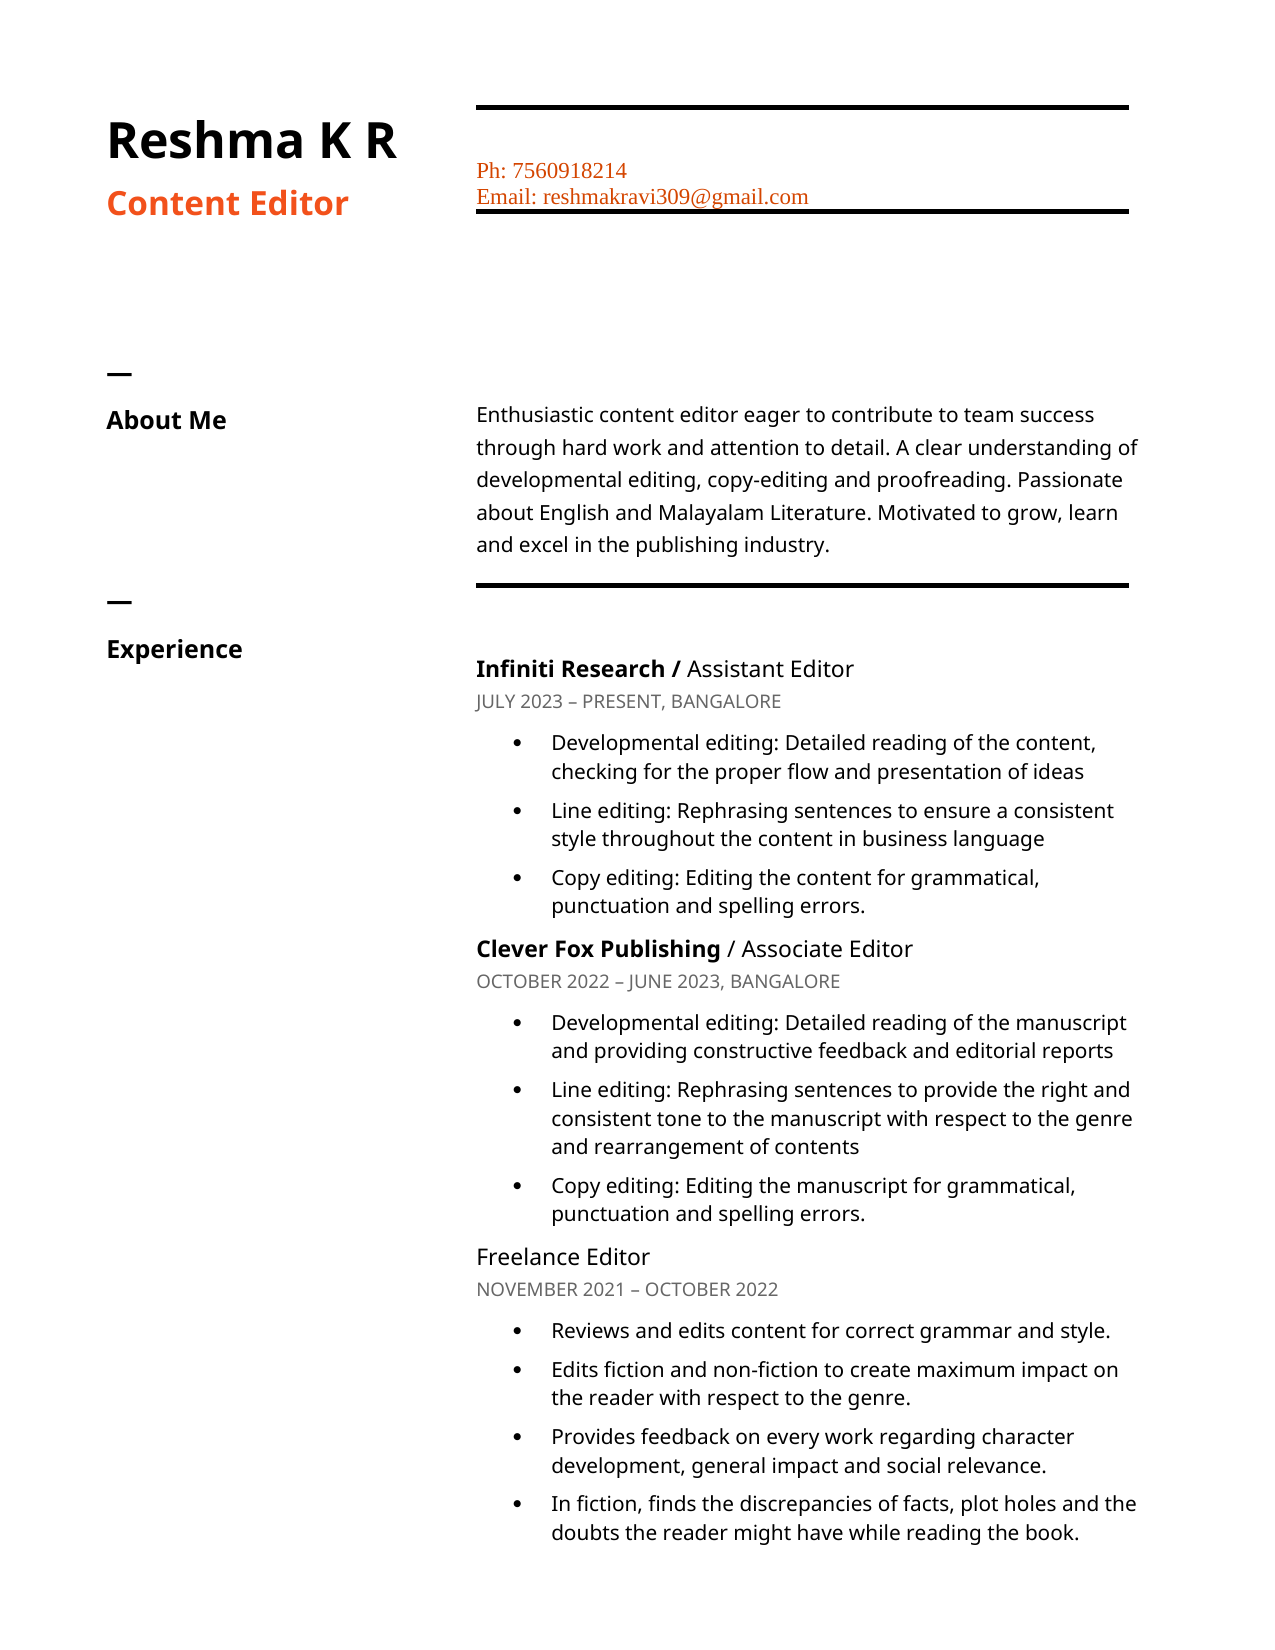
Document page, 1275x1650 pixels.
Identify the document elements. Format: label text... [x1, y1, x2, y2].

table_header Ph: 7560918214 Email: reshmakravi309@gmail.com [466, 95, 1148, 344]
table_header Reshma K R Content Editor [99, 95, 466, 344]
table_cell ㅡ Experience [99, 573, 466, 1557]
picture [476, 105, 1129, 110]
picture [476, 583, 1129, 588]
table_cell Enthusiastic content editor eager to contribute to team success through hard work and attention to detail. A clear understanding of developmental editing, copy-editing and proofreading. Passionate about English and Malayalam Literature. Motivated to grow, learn and excel in the publishing industry. [466, 345, 1148, 573]
table_cell ㅡ About Me [99, 345, 466, 573]
picture [476, 209, 1129, 214]
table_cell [466, 573, 1148, 1557]
